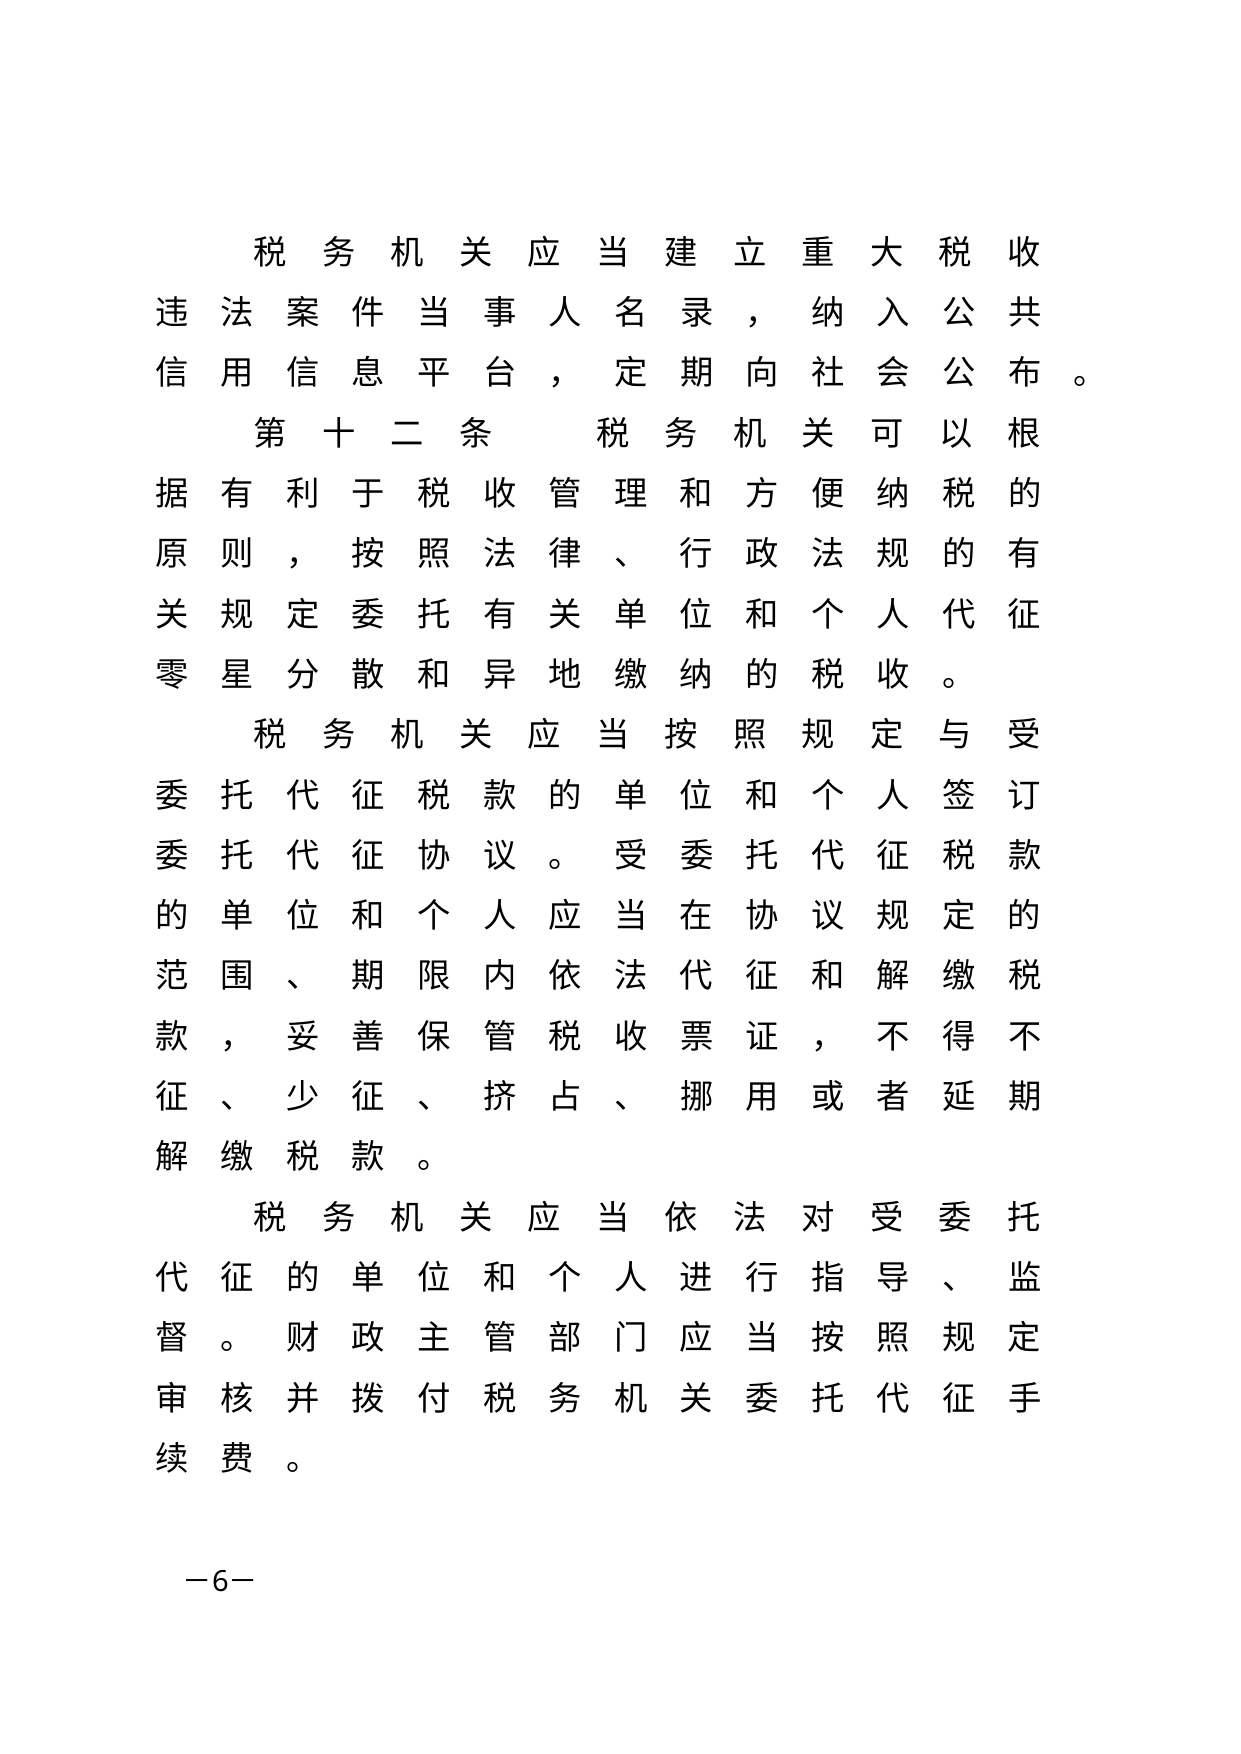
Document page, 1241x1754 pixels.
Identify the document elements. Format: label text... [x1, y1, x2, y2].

text 税务机关应当按照规定与受委托代征税款的单位和个人签订委托代征协议。受委托代征税款的单位和个人应当在协议规定的范围、期限内依法代征和解缴税款，妥善保管税收票证，不得不征、少征、挤占、挪用或者延期解缴税款。 [155, 702, 1073, 1184]
text 第十二条 税务机关可以根据有利于税收管理和方便纳税的原则，按照法律、行政法规的有关规定委托有关单位和个人代征零星分散和异地缴纳的税收。 [155, 400, 1073, 702]
text 税务机关应当建立重大税收违法案件当事人名录，纳入公共信用信息平台，定期向社会公布。 [155, 219, 1073, 400]
text 税务机关应当依法对受委托代征的单位和个人进行指导、监督。财政主管部门应当按照规定审核并拨付税务机关委托代征手续费。 [155, 1184, 1073, 1486]
